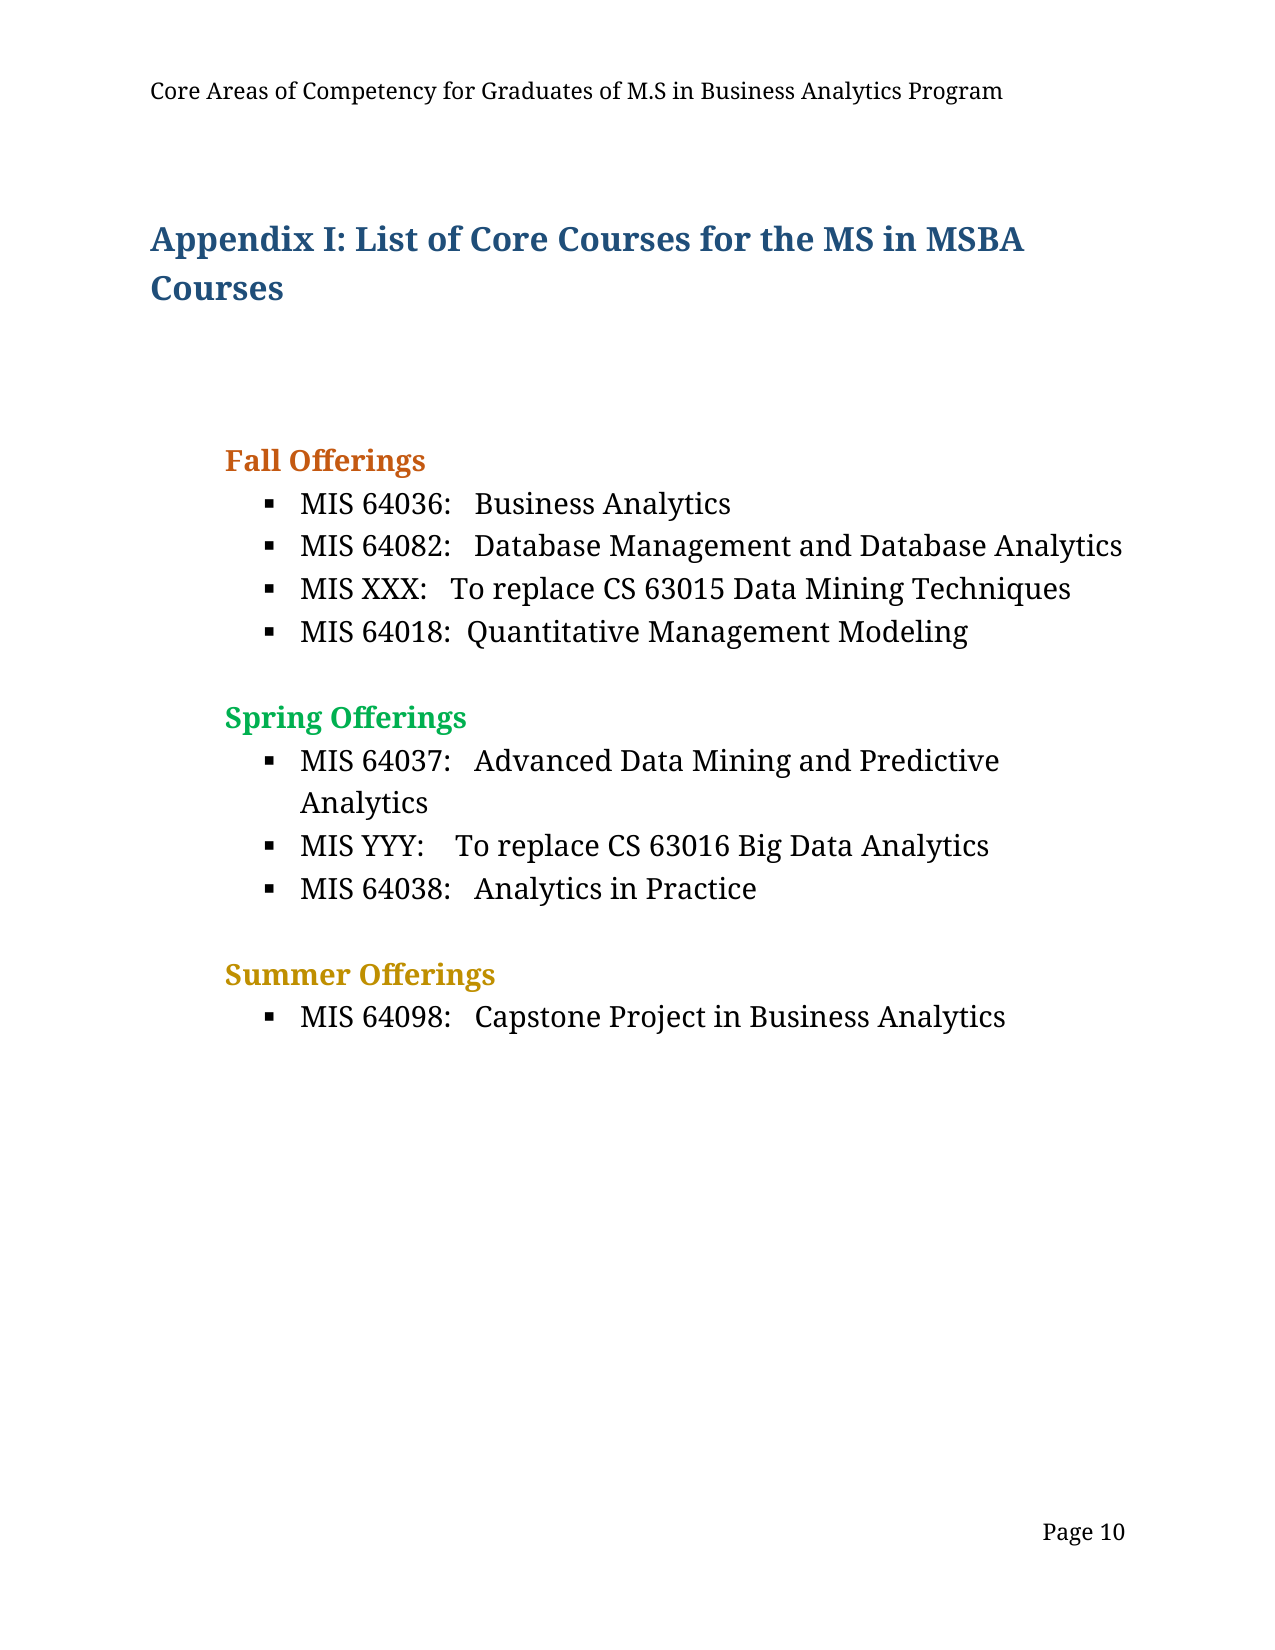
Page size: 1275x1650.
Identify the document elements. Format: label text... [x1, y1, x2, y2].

list MIS 64018: Quantitative Management Modeling [262, 611, 1125, 651]
list MIS 64082: Database Management and Database Analytics [262, 526, 1125, 565]
list Fall Offerings [225, 440, 1125, 480]
list Summer Offerings [225, 911, 1125, 993]
list MIS YYY: To replace CS 63016 Big Data Analytics [262, 825, 1125, 865]
list MIS 64098: Capstone Project in Business Analytics [262, 997, 1125, 1036]
list MIS 64036: Business Analytics [262, 483, 1125, 523]
list MIS 64038: Analytics in Practice [262, 868, 1125, 908]
list Spring Offerings [225, 654, 1125, 737]
text Appendix I: List of Core Courses for the MS in MSBA Courses [150, 216, 1125, 310]
list MIS XXX: To replace CS 63015 Data Mining Techniques [262, 568, 1125, 608]
list MIS 64037: Advanced Data Mining and Predictive Analytics [262, 740, 1125, 822]
